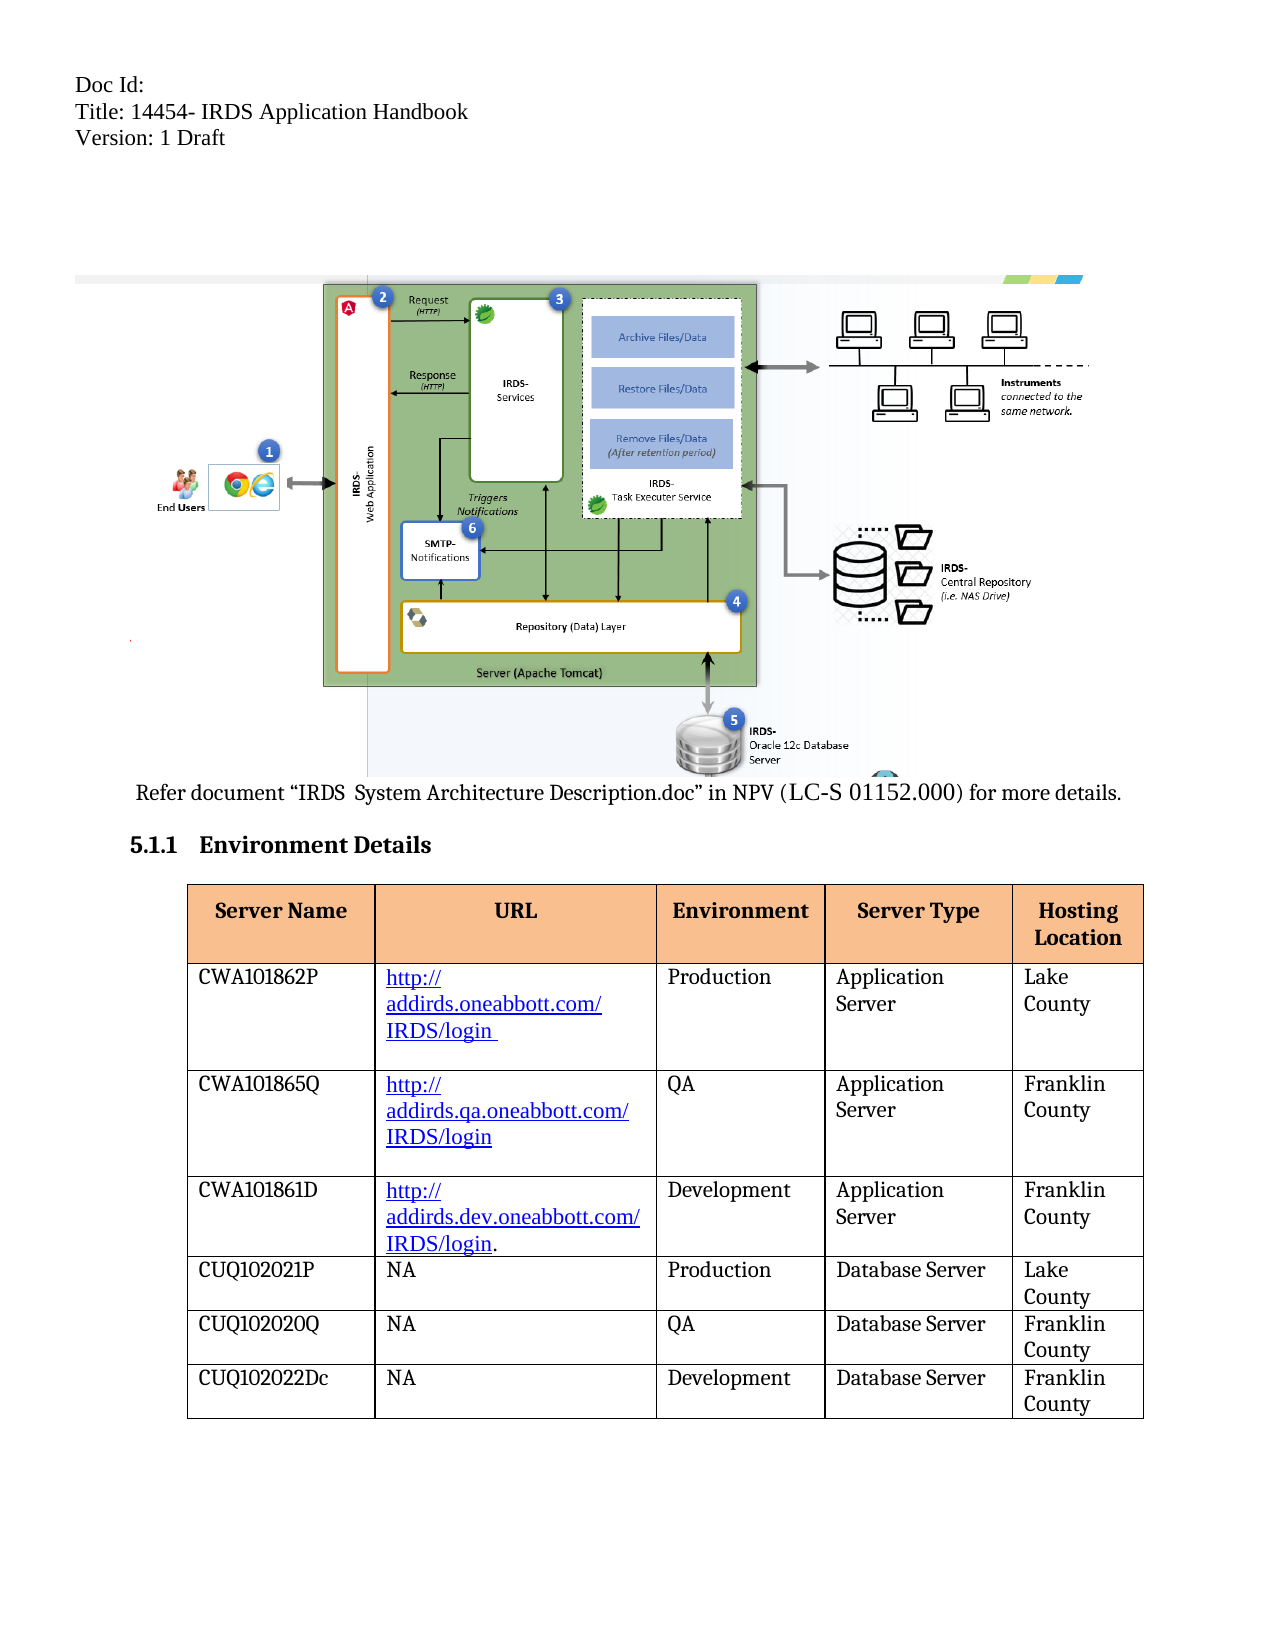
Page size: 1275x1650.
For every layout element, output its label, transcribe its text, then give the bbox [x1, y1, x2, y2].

table_cell Production [657, 964, 824, 1069]
table_cell CUQ102022Dc [188, 1365, 374, 1417]
table_cell Database Server [826, 1257, 1012, 1310]
table_header Environment [657, 885, 824, 963]
table_cell Franklin County [1013, 1365, 1143, 1417]
table_cell Franklin County [1013, 1311, 1143, 1364]
subtitle 5.1.1 Environment Details [75, 831, 1200, 859]
picture [75, 275, 1105, 777]
table_cell NA [376, 1257, 656, 1310]
table_cell Lake County [1013, 1257, 1143, 1310]
table_cell Franklin County [1013, 1177, 1143, 1256]
text Refer document “IRDS System Architecture Description.doc” in NPV (LC-S 01152.000) for more details. [75, 777, 1200, 806]
table_cell Database Server [826, 1365, 1012, 1417]
table_cell CWA101861D [188, 1177, 374, 1256]
table_cell Production [657, 1257, 824, 1310]
table_cell http://addirds.dev.oneabbott.com/IRDS/login. [376, 1177, 656, 1256]
table_header Server Name [188, 885, 374, 963]
table_cell CWA101865Q [188, 1071, 374, 1176]
table_cell CWA101862P [188, 964, 374, 1069]
table_cell Lake County [1013, 964, 1143, 1069]
table_cell QA [657, 1311, 824, 1364]
table_header URL [376, 885, 656, 963]
table_cell NA [376, 1311, 656, 1364]
table_cell Franklin County [1013, 1071, 1143, 1176]
table_cell http://addirds.qa.oneabbott.com/IRDS/login [376, 1071, 656, 1176]
table_header Hosting Location [1013, 885, 1143, 963]
table_cell Application Server [826, 1071, 1012, 1176]
table_cell NA [376, 1365, 656, 1417]
table_cell http://addirds.oneabbott.com/IRDS/login [376, 964, 656, 1069]
table_cell CUQ102021P [188, 1257, 374, 1310]
table_cell QA [657, 1071, 824, 1176]
table_cell Database Server [826, 1311, 1012, 1364]
table_cell Development [657, 1365, 824, 1417]
table_header Server Type [826, 885, 1012, 963]
table_cell Development [657, 1177, 824, 1256]
table_cell CUQ102020Q [188, 1311, 374, 1364]
table_cell Application Server [826, 964, 1012, 1069]
table_cell Application Server [826, 1177, 1012, 1256]
